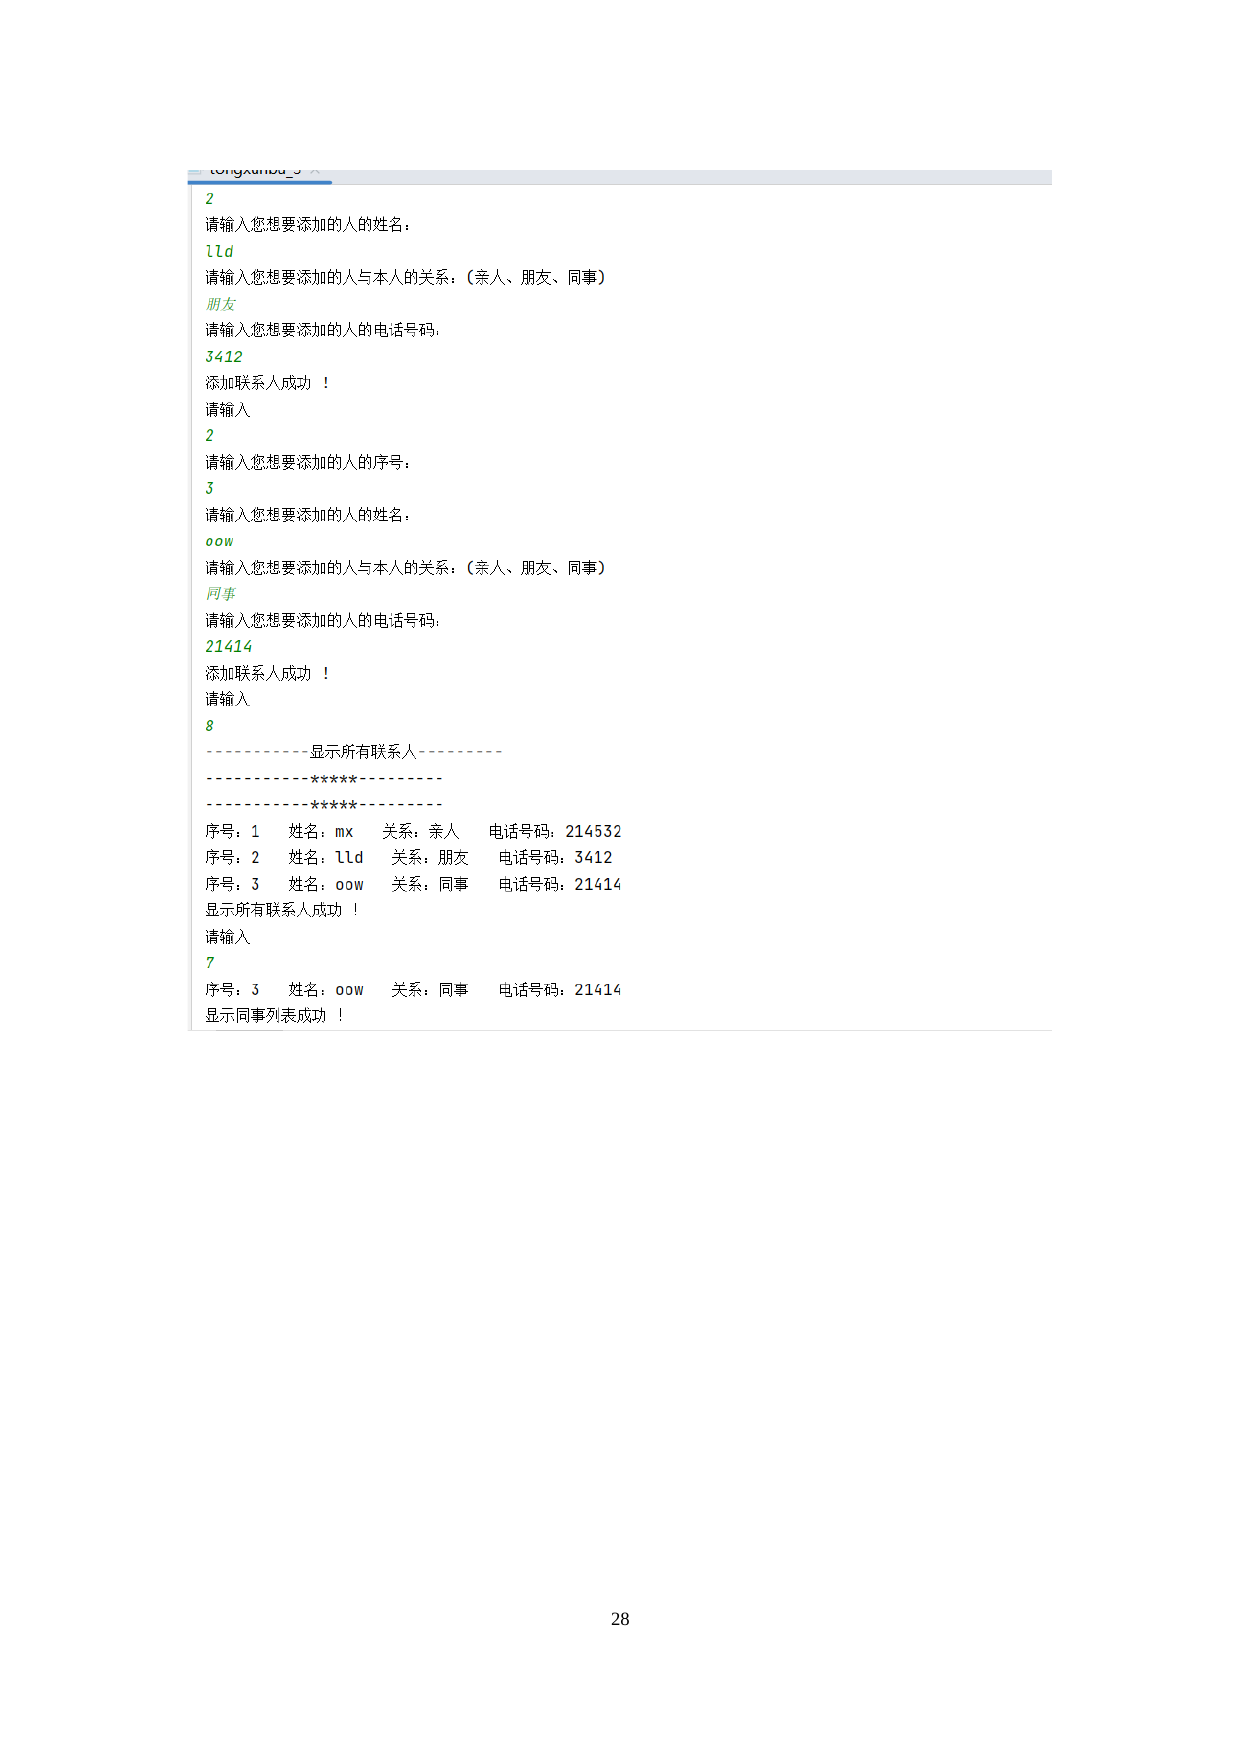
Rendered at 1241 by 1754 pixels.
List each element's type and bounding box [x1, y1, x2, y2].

picture [187, 170, 1052, 1031]
